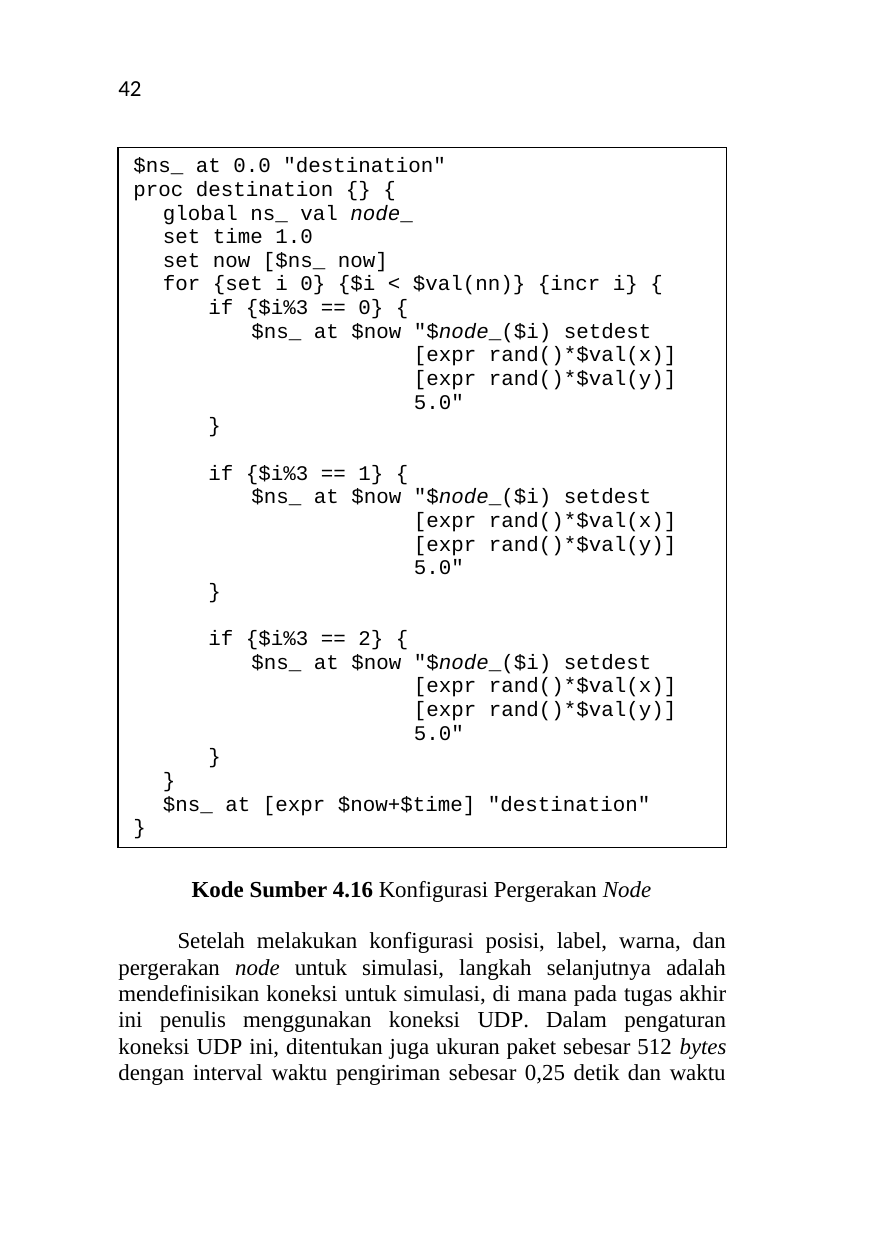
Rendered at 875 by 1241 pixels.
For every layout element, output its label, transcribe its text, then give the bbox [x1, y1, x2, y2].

text Kode Sumber 4.16 Konfigurasi Pergerakan Node [118, 876, 726, 902]
